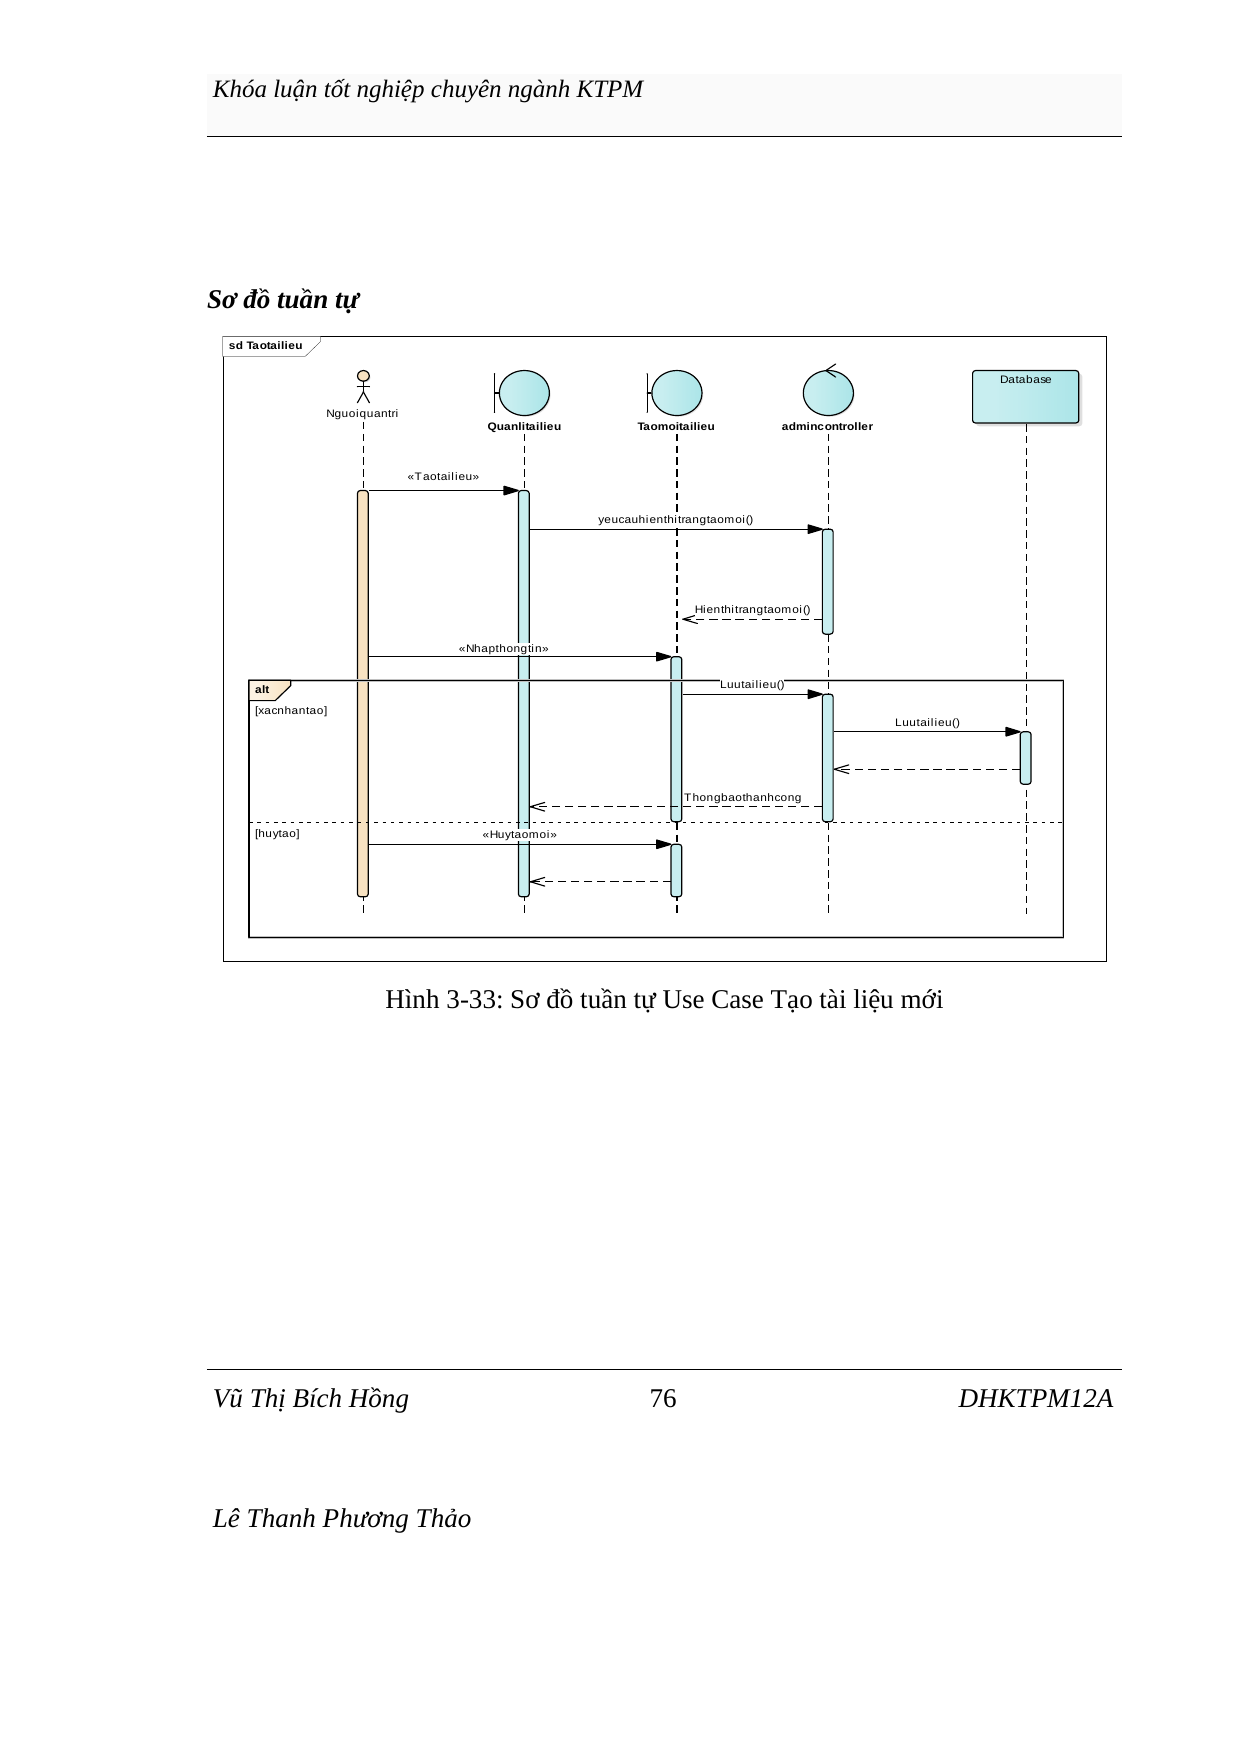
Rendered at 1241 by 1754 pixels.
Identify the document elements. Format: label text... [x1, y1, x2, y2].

text Sơ đồ tuần tự [207, 283, 1122, 314]
